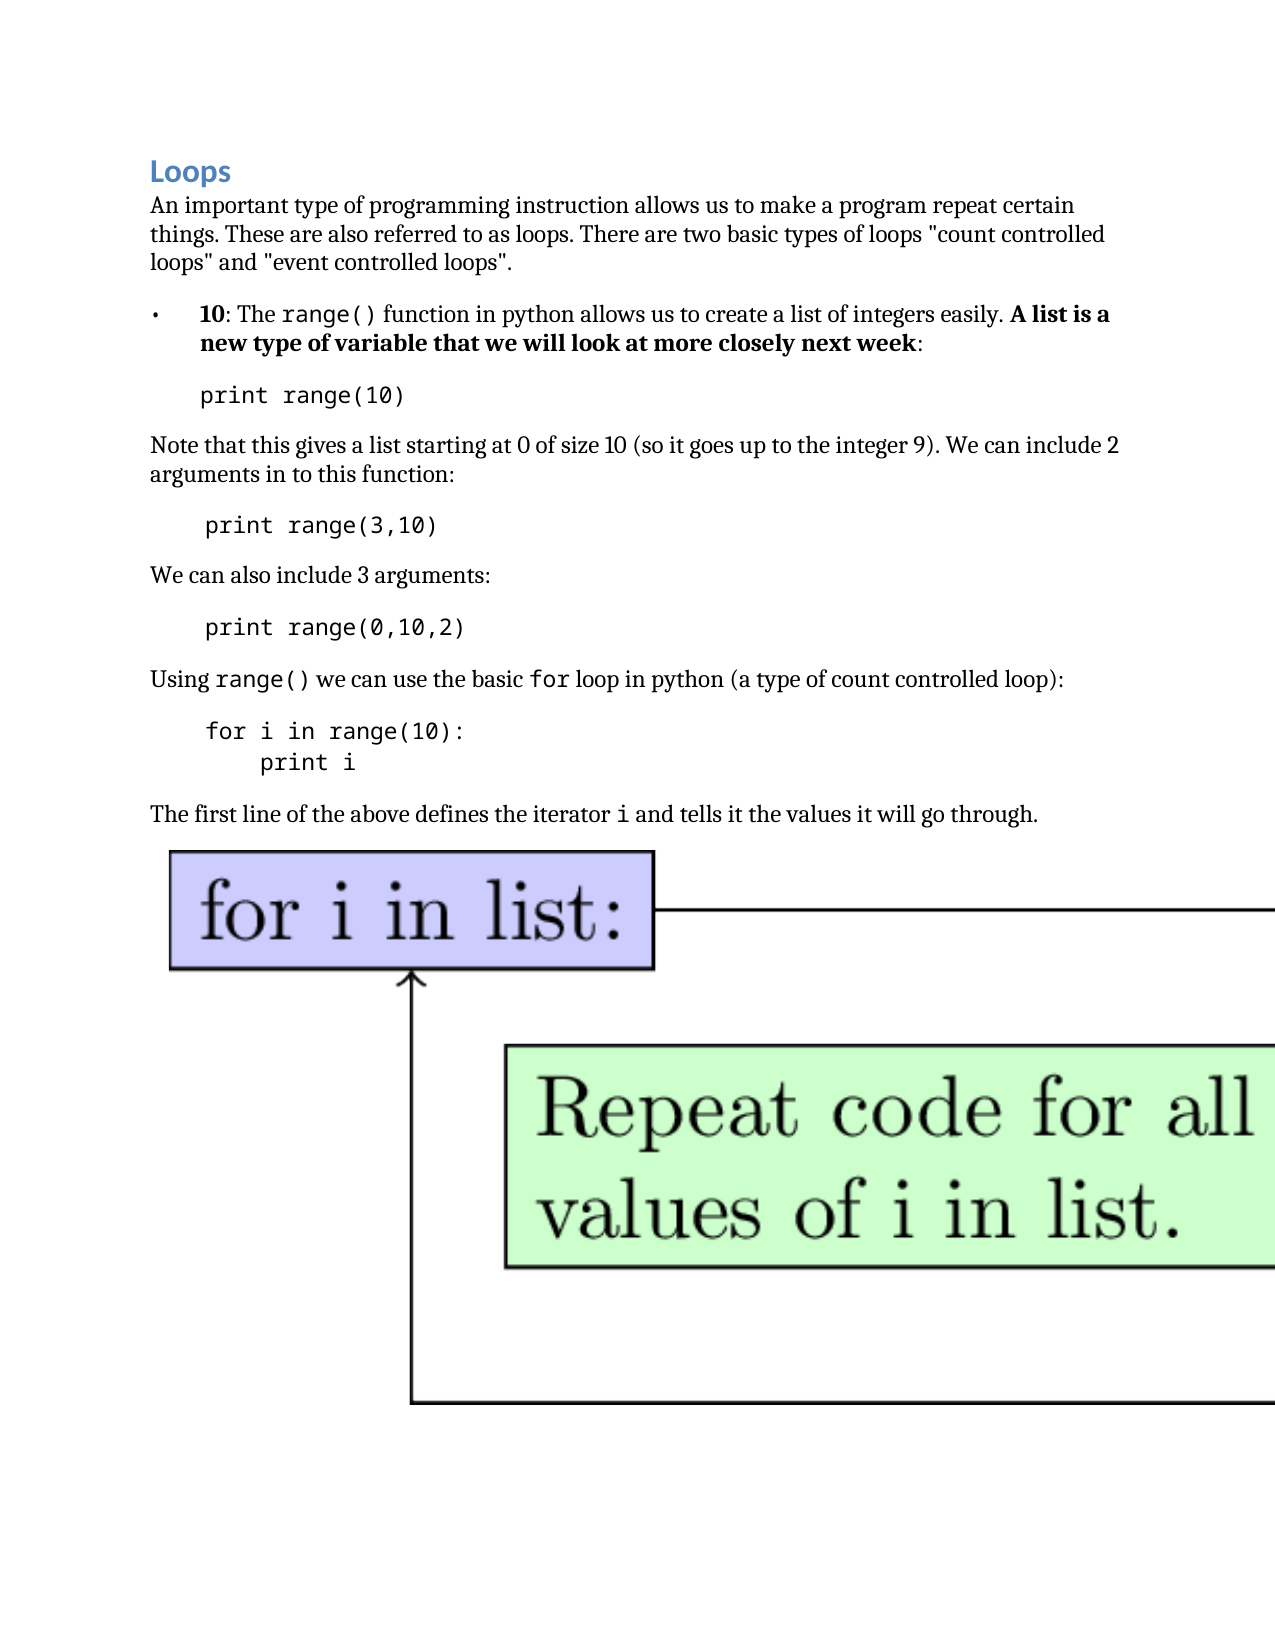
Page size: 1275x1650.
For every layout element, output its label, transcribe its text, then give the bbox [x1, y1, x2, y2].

text for i in range(10): print i [150, 715, 1125, 777]
picture [168, 850, 1275, 1405]
list 10: The range() function in python allows us to create a list of integers easily. A list is a new type of variable that we will look at more closely next week: [150, 298, 1125, 358]
text An important type of programming instruction allows us to make a program repeat certain things. These are also referred to as loops. There are two basic types of loops "count controlled loops" and "event controlled loops". [150, 191, 1125, 277]
text Note that this gives a list starting at 0 of size 10 (so it goes up to the integer 9). We can include 2 arguments in to this function: [150, 431, 1125, 488]
text The first line of the above defines the iterator i and tells it the values it will go through. [150, 798, 1125, 829]
text Using range() we can use the basic for loop in python (a type of count controlled loop): [150, 663, 1125, 694]
subtitle Loops [150, 150, 1125, 191]
text We can also include 3 arguments: [150, 561, 1125, 590]
text print range(0,10,2) [150, 611, 1125, 642]
list print range(10) [150, 379, 1125, 410]
text print range(3,10) [150, 509, 1125, 540]
